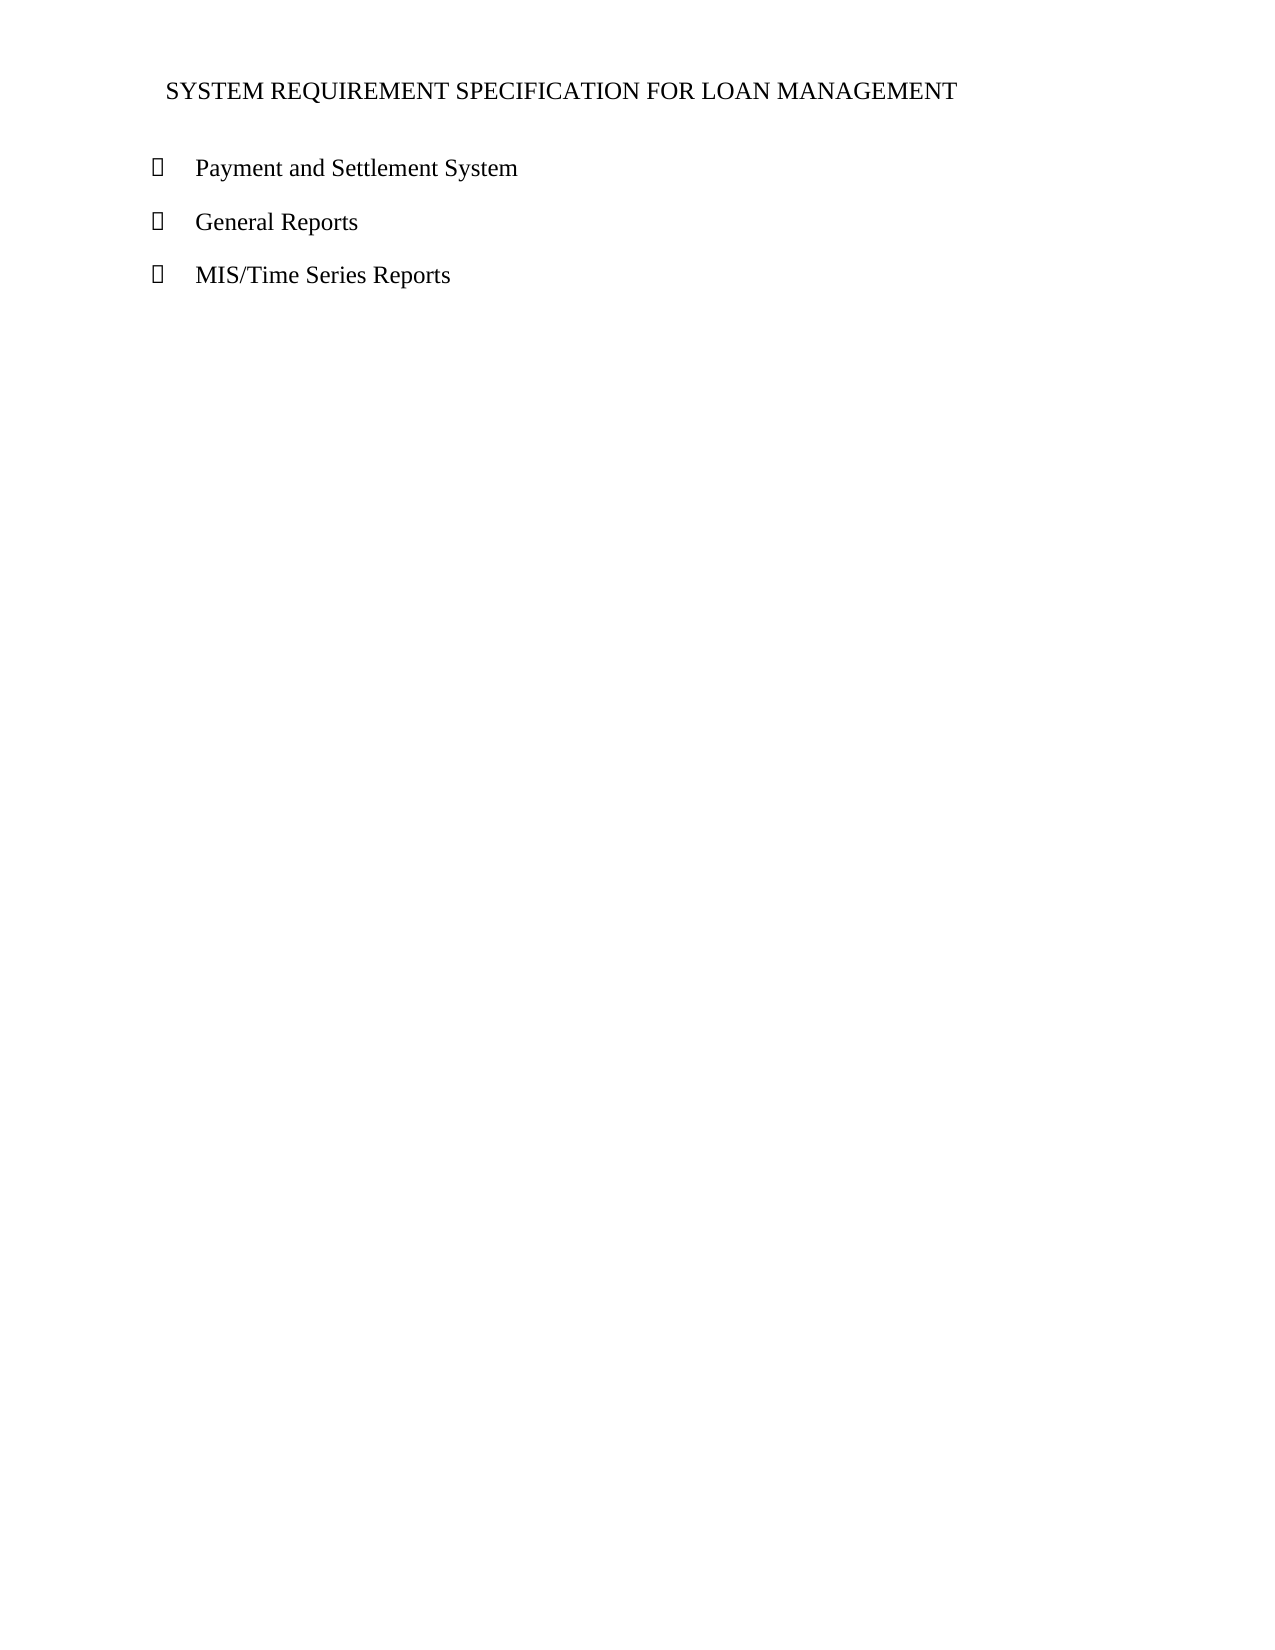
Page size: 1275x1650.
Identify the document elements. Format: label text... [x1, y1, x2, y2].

list Payment and Settlement System [150, 139, 1198, 191]
list MIS/Time Series Reports [150, 246, 1198, 297]
list General Reports [150, 193, 1198, 244]
